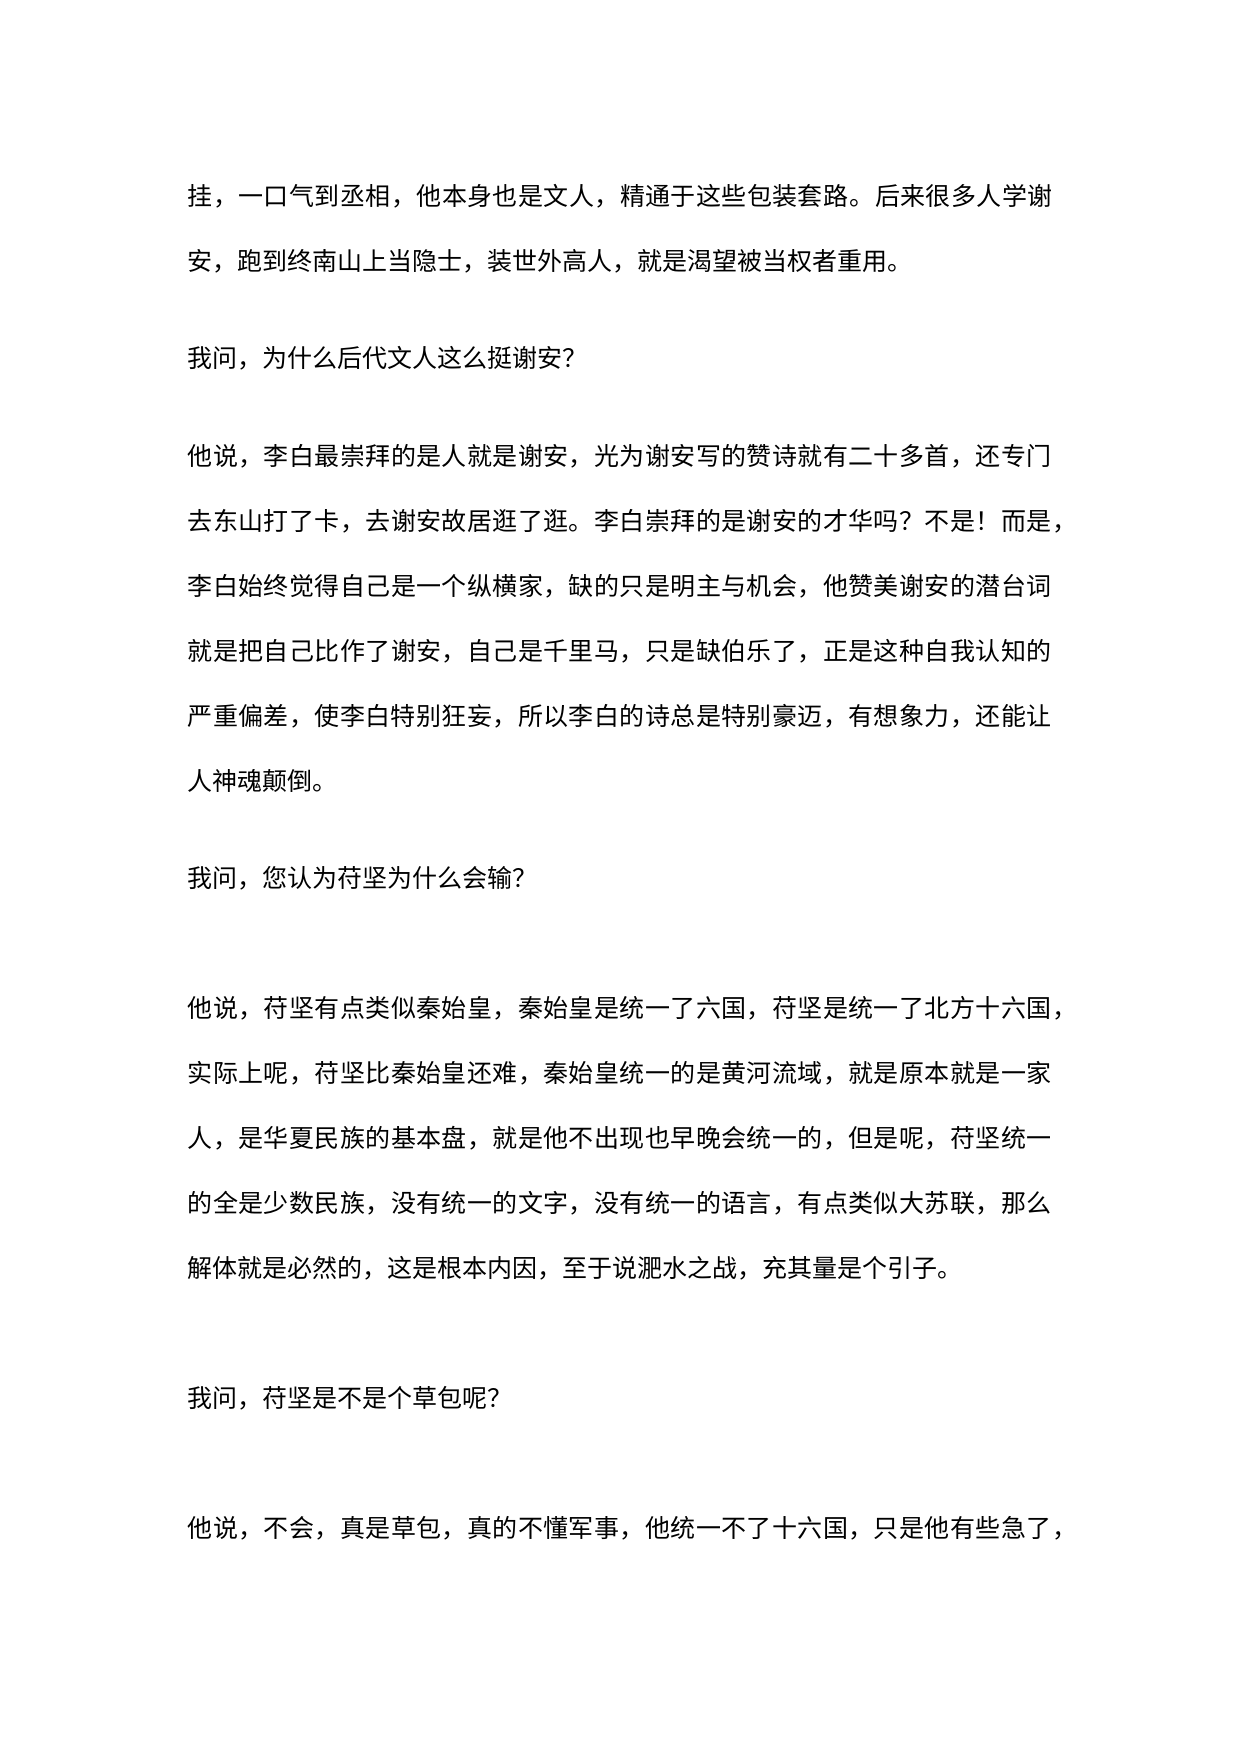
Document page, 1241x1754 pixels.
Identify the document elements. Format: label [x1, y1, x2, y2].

text [187, 162, 1053, 1559]
